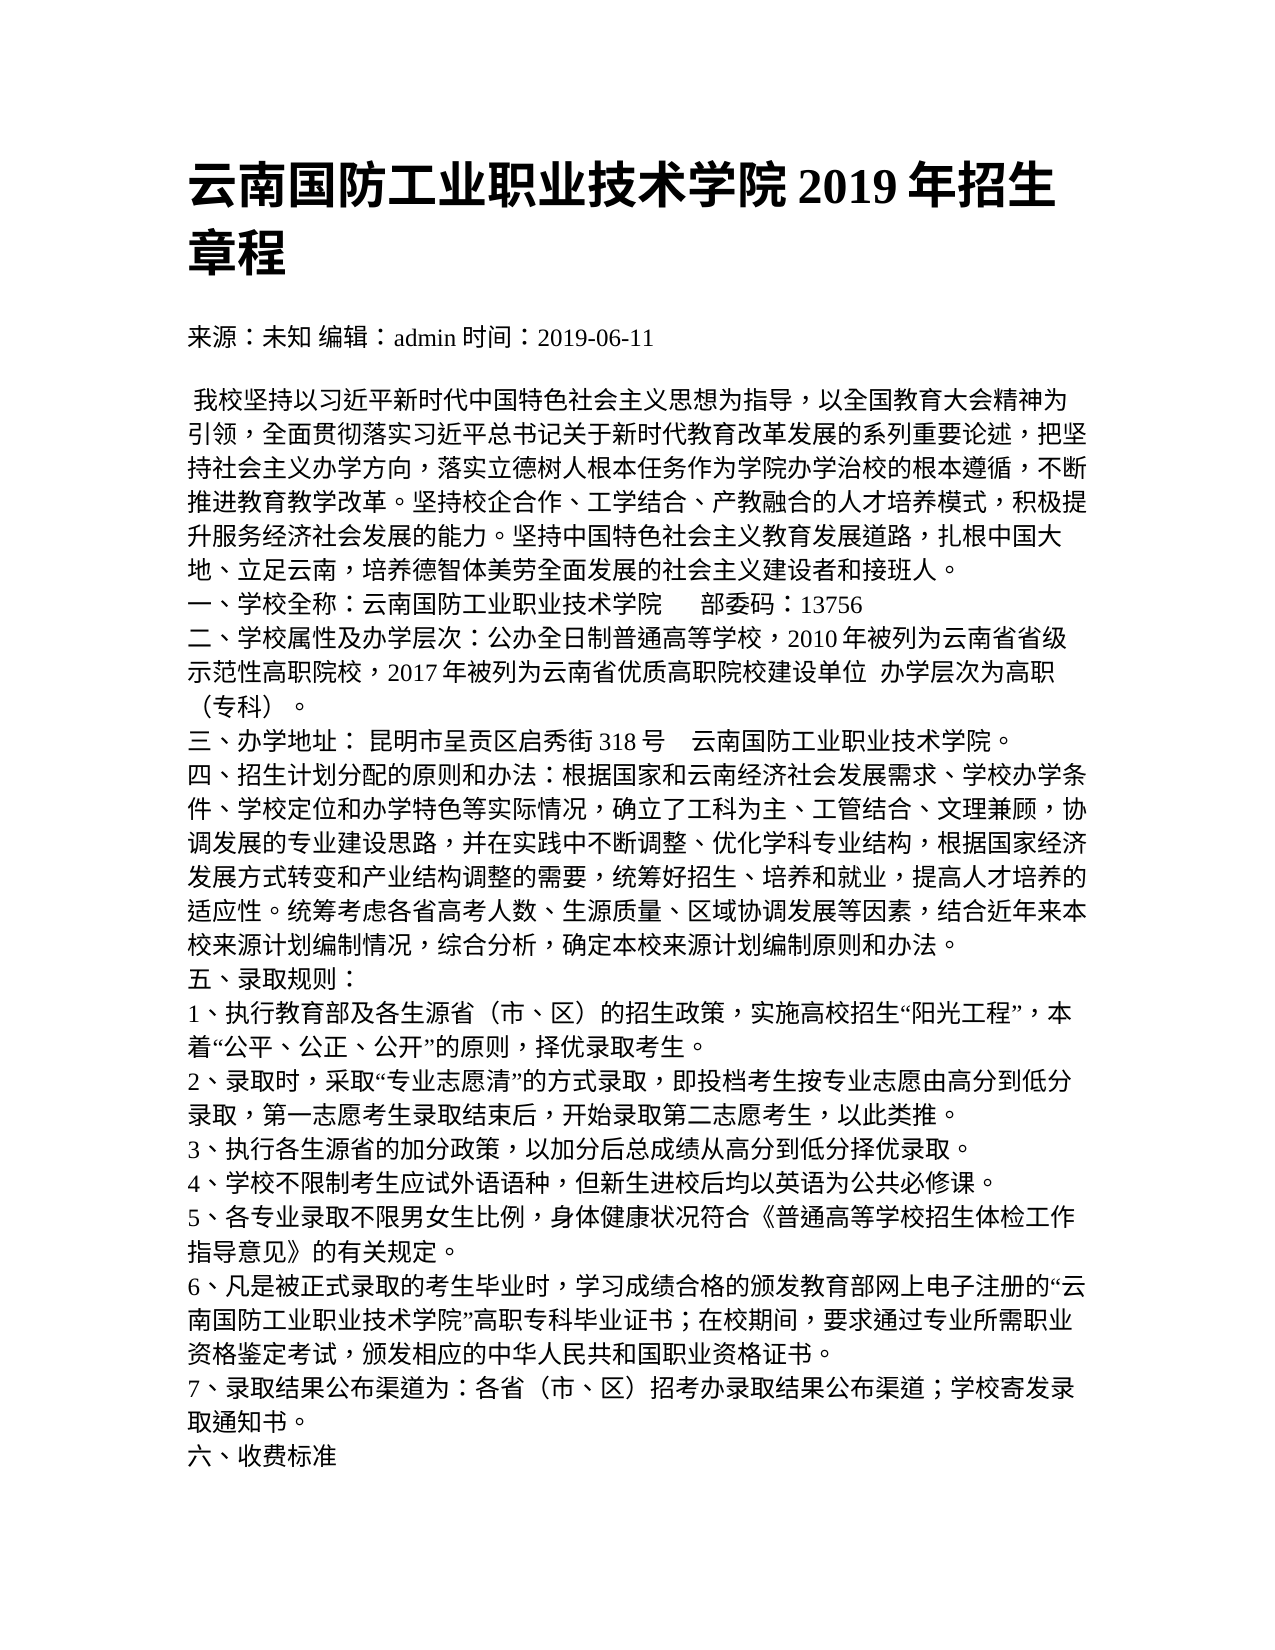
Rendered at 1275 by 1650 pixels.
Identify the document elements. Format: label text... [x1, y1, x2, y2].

text 二、学校属性及办学层次：公办全日制普通高等学校，2010年被列为云南省省级示范性高职院校，2017年被列为云南省优质高职院校建设单位 办学层次为高职（专科）。 [187, 621, 1087, 723]
text 三、办学地址： 昆明市呈贡区启秀街318号 云南国防工业职业技术学院。 [187, 723, 1087, 757]
text 3、执行各生源省的加分政策，以加分后总成绩从高分到低分择优录取。 [187, 1132, 1087, 1166]
text 4、学校不限制考生应试外语语种，但新生进校后均以英语为公共必修课。 [187, 1166, 1087, 1200]
text 六、收费标准 [187, 1438, 1087, 1473]
text 1、执行教育部及各生源省（市、区）的招生政策，实施高校招生“阳光工程”，本着“公平、公正、公开”的原则，择优录取考生。 [187, 996, 1087, 1064]
text 来源：未知 编辑：admin 时间：2019-06-11 [187, 320, 1087, 354]
text 6、凡是被正式录取的考生毕业时，学习成绩合格的颁发教育部网上电子注册的“云南国防工业职业技术学院”高职专科毕业证书；在校期间，要求通过专业所需职业资格鉴定考试，颁发相应的中华人民共和国职业资格证书。 [187, 1268, 1087, 1370]
text 我校坚持以习近平新时代中国特色社会主义思想为指导，以全国教育大会精神为引领，全面贯彻落实习近平总书记关于新时代教育改革发展的系列重要论述，把坚持社会主义办学方向，落实立德树人根本任务作为学院办学治校的根本遵循，不断推进教育教学改革。坚持校企合作、工学结合、产教融合的人才培养模式，积极提升服务经济社会发展的能力。坚持中国特色社会主义教育发展道路，扎根中国大地、立足云南，培养德智体美劳全面发展的社会主义建设者和接班人。 [187, 383, 1087, 587]
text 四、招生计划分配的原则和办法：根据国家和云南经济社会发展需求、学校办学条件、学校定位和办学特色等实际情况，确立了工科为主、工管结合、文理兼顾，协调发展的专业建设思路，并在实践中不断调整、优化学科专业结构，根据国家经济发展方式转变和产业结构调整的需要，统筹好招生、培养和就业，提高人才培养的适应性。统筹考虑各省高考人数、生源质量、区域协调发展等因素，结合近年来本校来源计划编制情况，综合分析，确定本校来源计划编制原则和办法。 [187, 757, 1087, 962]
text 2、录取时，采取“专业志愿清”的方式录取，即投档考生按专业志愿由高分到低分录取，第一志愿考生录取结束后，开始录取第二志愿考生，以此类推。 [187, 1064, 1087, 1132]
subtitle 云南国防工业职业技术学院2019年招生章程 [187, 150, 1087, 286]
text 五、录取规则： [187, 962, 1087, 996]
text 一、学校全称：云南国防工业职业技术学院 部委码：13756 [187, 587, 1087, 621]
text 5、各专业录取不限男女生比例，身体健康状况符合《普通高等学校招生体检工作指导意见》的有关规定。 [187, 1200, 1087, 1268]
text 7、录取结果公布渠道为：各省（市、区）招考办录取结果公布渠道；学校寄发录取通知书。 [187, 1370, 1087, 1438]
